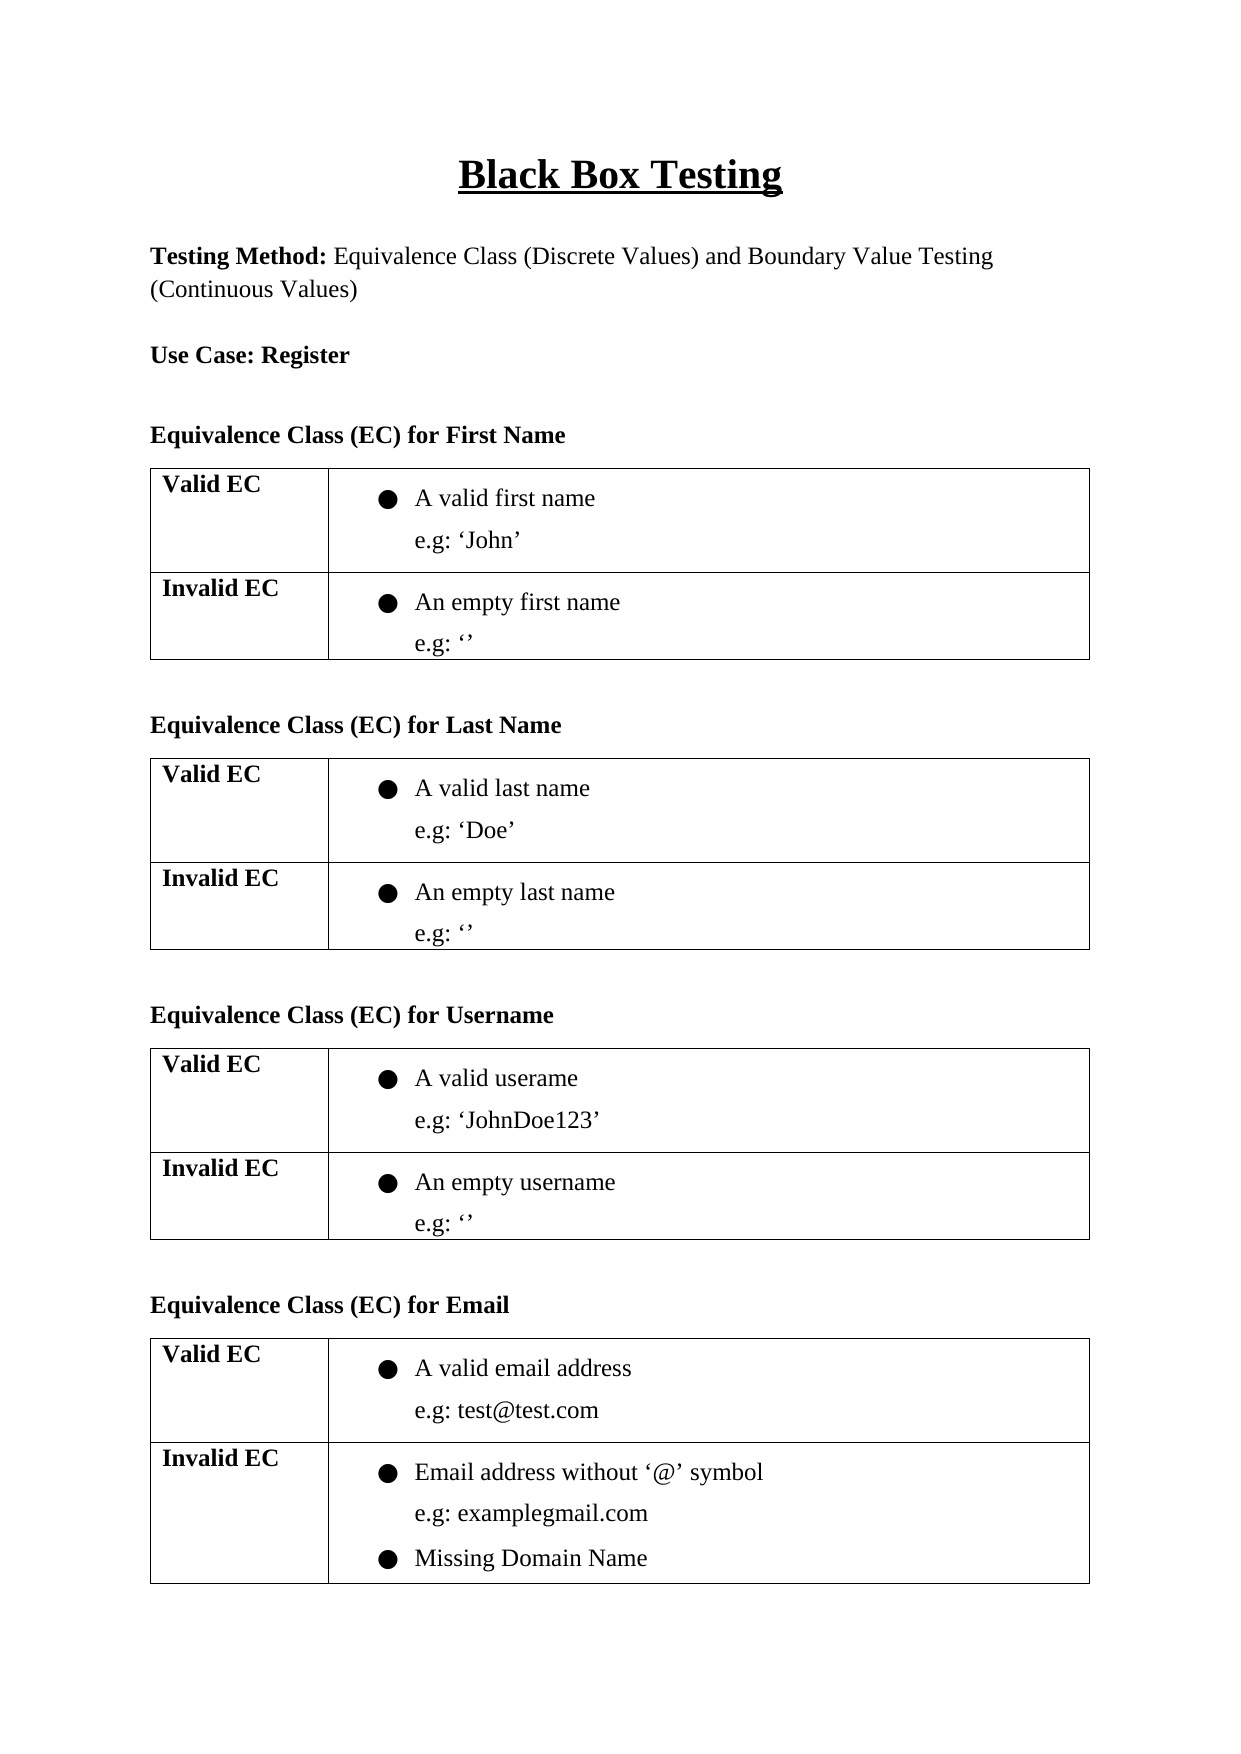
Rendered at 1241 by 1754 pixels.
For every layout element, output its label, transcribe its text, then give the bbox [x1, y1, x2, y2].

table_header Valid EC [151, 1339, 328, 1442]
text Use Case: Register [150, 340, 1090, 369]
table_header A valid first name e.g: ‘John’ [329, 469, 1089, 572]
table_header Valid EC [151, 1049, 328, 1152]
table_cell Invalid EC [151, 863, 328, 949]
table_header A valid email address e.g: test@test.com [329, 1339, 1089, 1442]
text Black Box Testing [150, 150, 1090, 198]
table_cell An empty last name e.g: ‘’ [329, 863, 1089, 949]
text Equivalence Class (EC) for Username [150, 1001, 1090, 1029]
text Equivalence Class (EC) for Email [150, 1291, 1090, 1319]
text Equivalence Class (EC) for First Name [150, 421, 1090, 449]
table_header Valid EC [151, 469, 328, 572]
table_header A valid userame e.g: ‘JohnDoe123’ [329, 1049, 1089, 1152]
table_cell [329, 1443, 1089, 1583]
table_cell Invalid EC [151, 1153, 328, 1239]
table_header A valid last name e.g: ‘Doe’ [329, 759, 1089, 862]
table_cell An empty first name e.g: ‘’ [329, 573, 1089, 659]
table_header Valid EC [151, 759, 328, 862]
table_cell Invalid EC [151, 573, 328, 659]
table_cell Invalid EC [151, 1443, 328, 1583]
text Testing Method: Equivalence Class (Discrete Values) and Boundary Value Testing (Continuous Values) [150, 241, 1090, 303]
table_cell An empty username e.g: ‘’ [329, 1153, 1089, 1239]
text Equivalence Class (EC) for Last Name [150, 711, 1090, 739]
